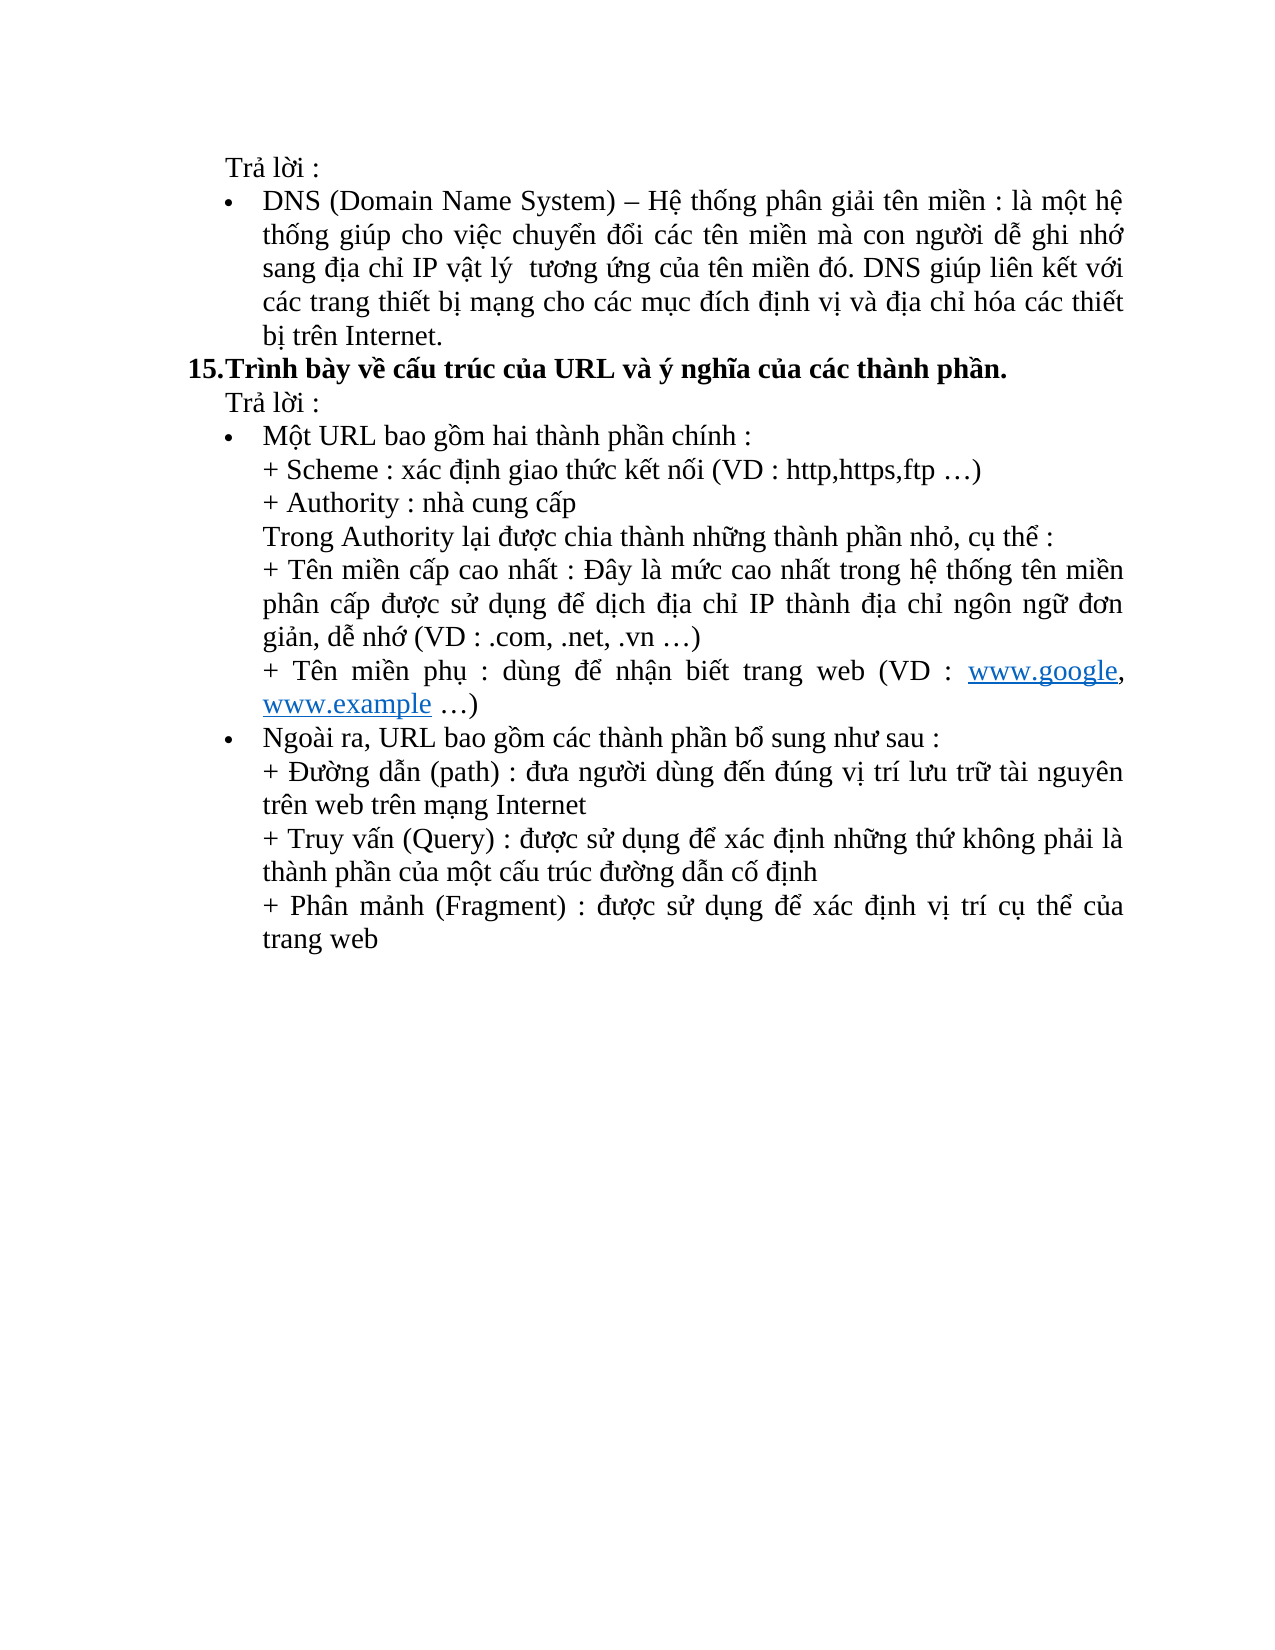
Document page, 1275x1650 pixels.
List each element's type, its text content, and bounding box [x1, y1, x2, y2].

list Ngoài ra, URL bao gồm các thành phần bổ sung như sau : [225, 720, 1125, 754]
text Trả lời : [225, 150, 1125, 183]
text + Scheme : xác định giao thức kết nối (VD : http,https,ftp …) [262, 452, 1125, 485]
text + Tên miền phụ : dùng để nhận biết trang web (VD : www.google, www.example …) [262, 653, 1125, 720]
text + Authority : nhà cung cấp [262, 485, 1125, 519]
list Một URL bao gồm hai thành phần chính : [225, 418, 1125, 452]
text Trong Authority lại được chia thành những thành phần nhỏ, cụ thể : [262, 519, 1125, 552]
list DNS (Domain Name System) – Hệ thống phân giải tên miền : là một hệ thống giúp cho việc chuyển đổi các tên miền mà con người dễ ghi nhớ sang địa chỉ IP vật lý tương ứng của tên miền đó. DNS giúp liên kết với các trang thiết bị mạng cho các mục đích định vị và địa chỉ hóa các thiết bị trên Internet. [225, 183, 1125, 351]
text Trả lời : [225, 385, 1125, 418]
text + Phân mảnh (Fragment) : được sử dụng để xác định vị trí cụ thể của trang web [262, 888, 1125, 955]
text + Đường dẫn (path) : đưa người dùng đến đúng vị trí lưu trữ tài nguyên trên web trên mạng Internet [262, 754, 1125, 821]
list Trình bày về cấu trúc của URL và ý nghĩa của các thành phần. [187, 351, 1125, 385]
text + Truy vấn (Query) : được sử dụng để xác định những thứ không phải là thành phần của một cấu trúc đường dẫn cố định [262, 821, 1125, 888]
text + Tên miền cấp cao nhất : Đây là mức cao nhất trong hệ thống tên miền phân cấp được sử dụng để dịch địa chỉ IP thành địa chỉ ngôn ngữ đơn giản, dễ nhớ (VD : .com, .net, .vn …) [262, 552, 1125, 653]
